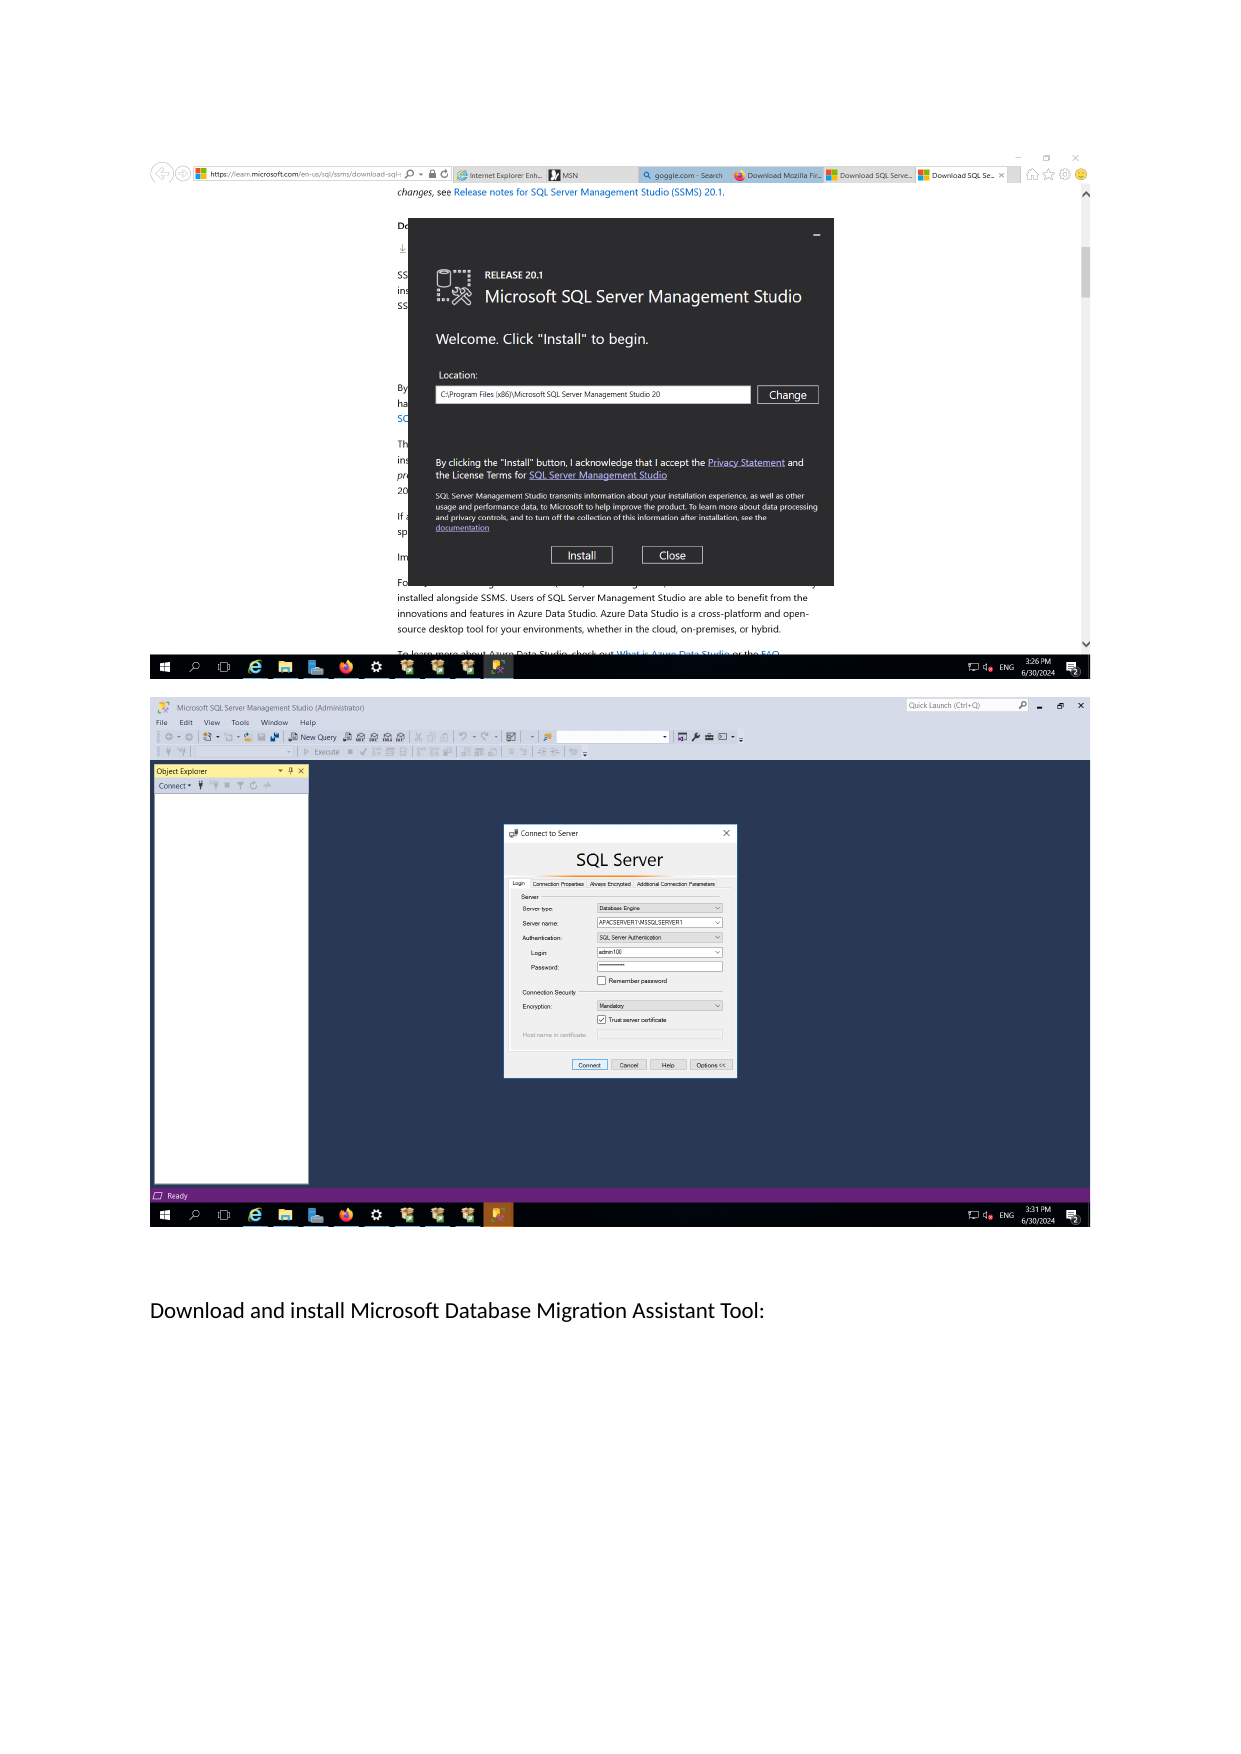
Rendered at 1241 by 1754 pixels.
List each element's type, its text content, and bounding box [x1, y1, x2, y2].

text Download and install Microsoft Database Migration Assistant Tool: [150, 1296, 1090, 1324]
picture [150, 697, 1091, 1227]
picture [150, 150, 1091, 679]
